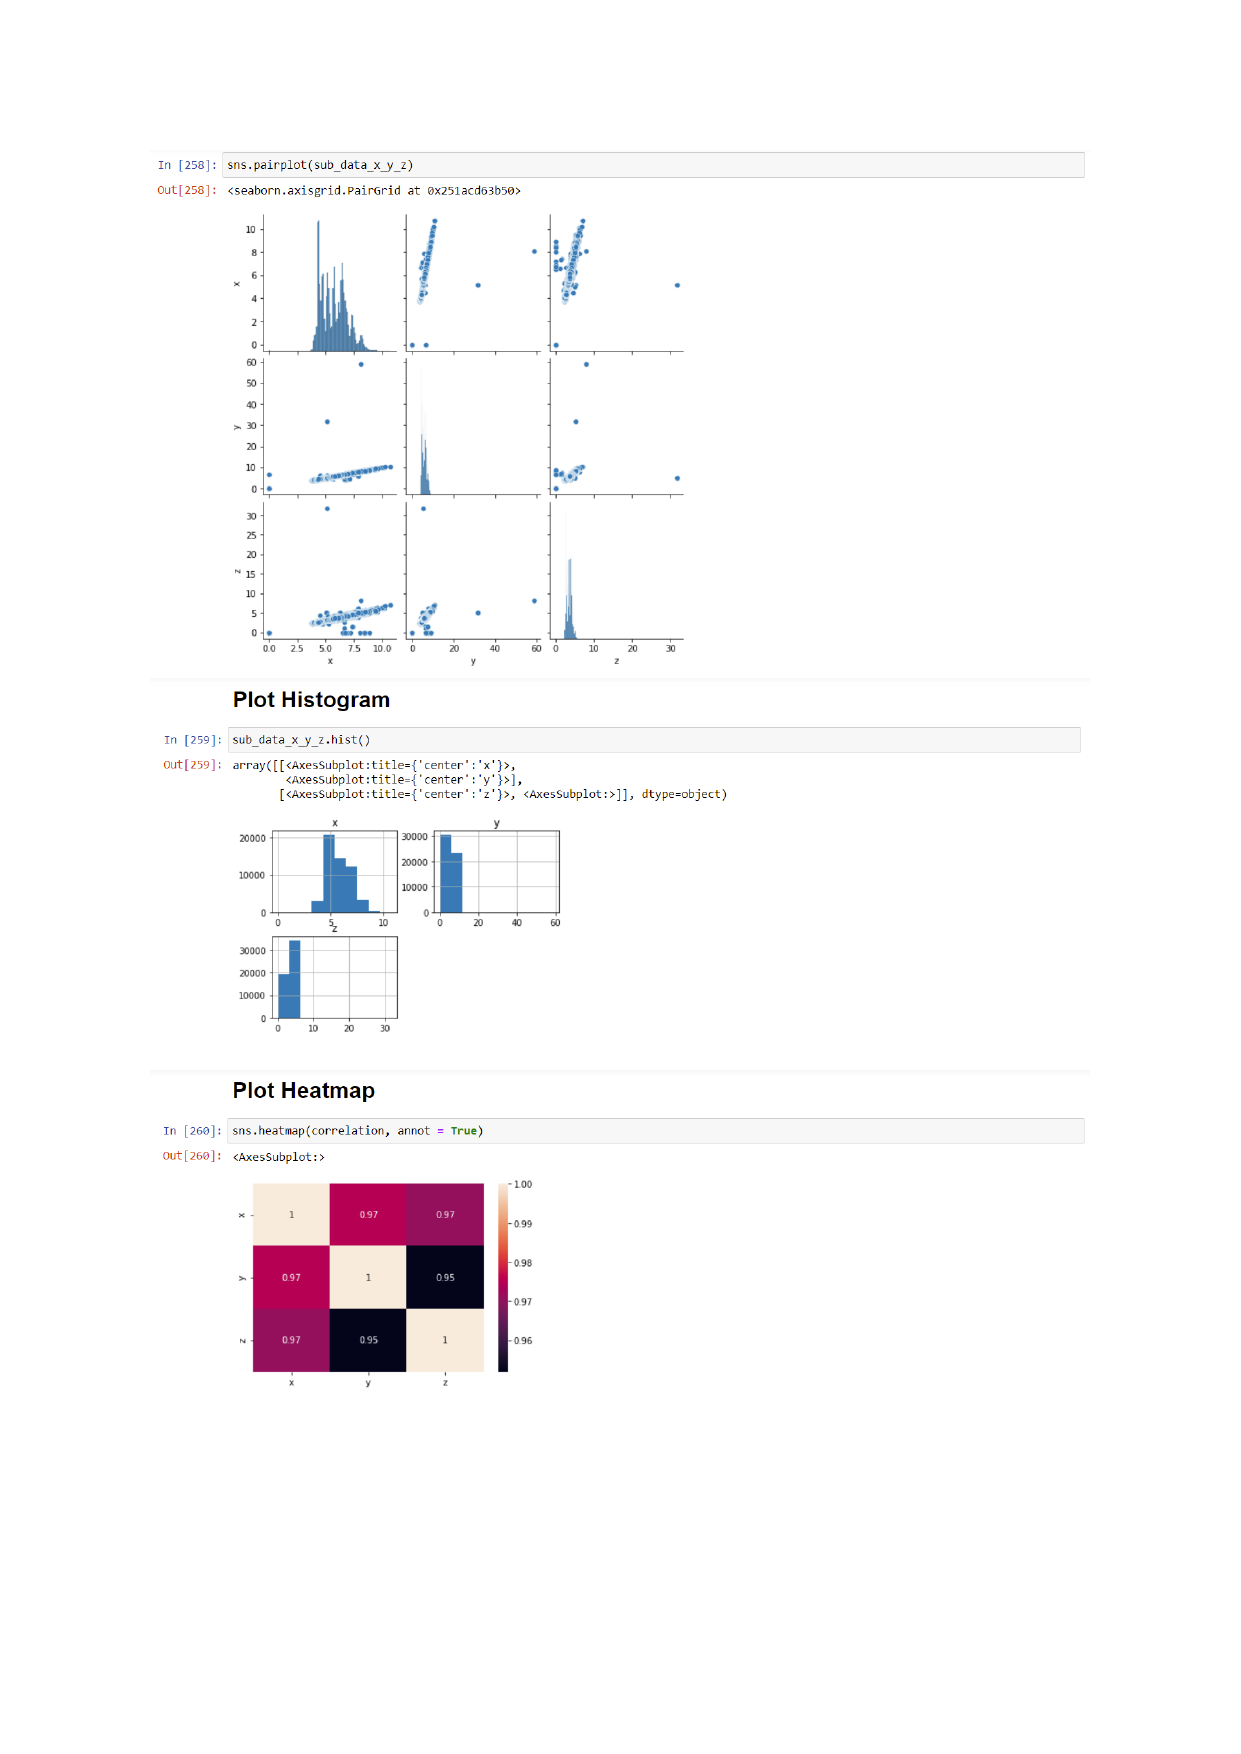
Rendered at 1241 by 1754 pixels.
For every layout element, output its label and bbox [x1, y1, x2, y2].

picture [150, 678, 1091, 1069]
picture [150, 1070, 1091, 1417]
picture [150, 150, 1091, 677]
